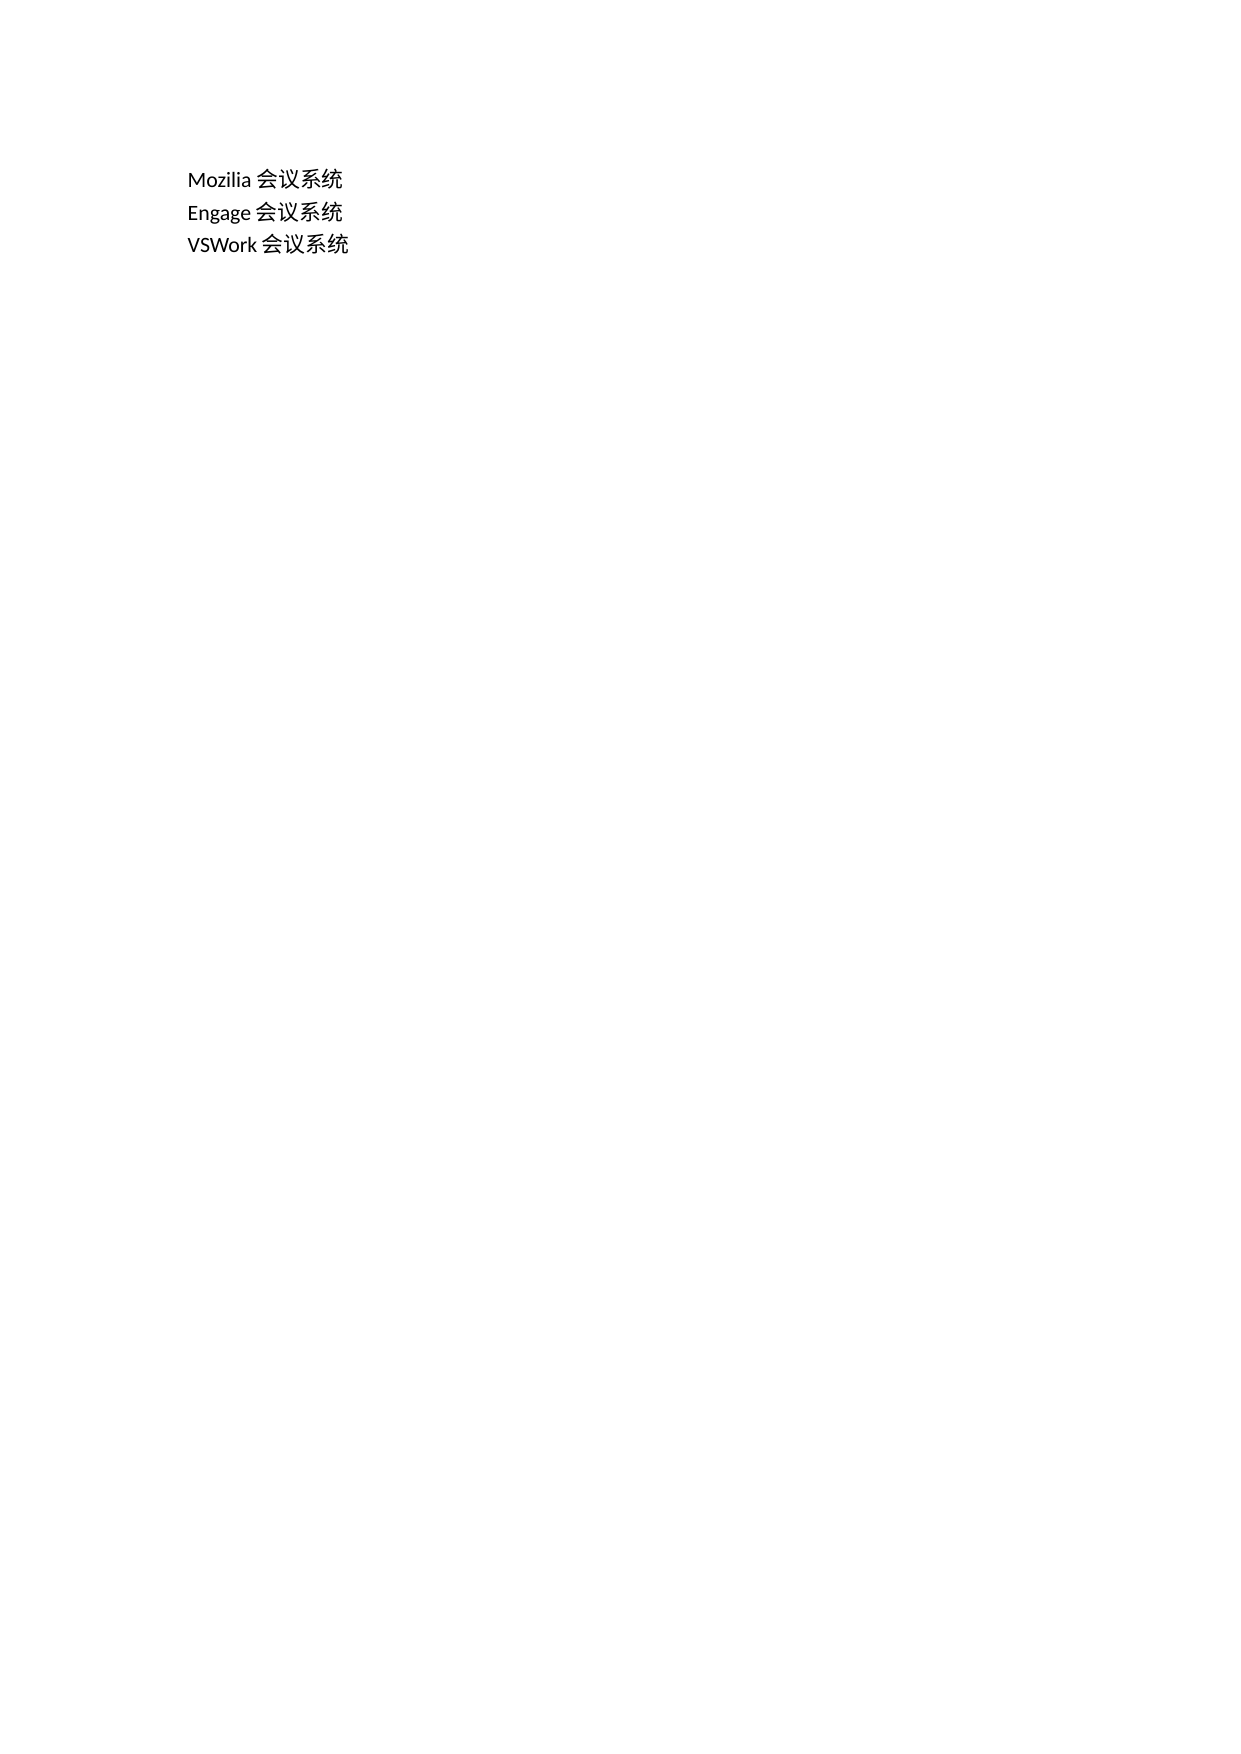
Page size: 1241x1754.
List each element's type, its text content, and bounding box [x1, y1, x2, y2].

text VSWork会议系统 [187, 227, 1053, 259]
text Mozilia会议系统 [187, 162, 1053, 194]
text Engage会议系统 [187, 194, 1053, 227]
